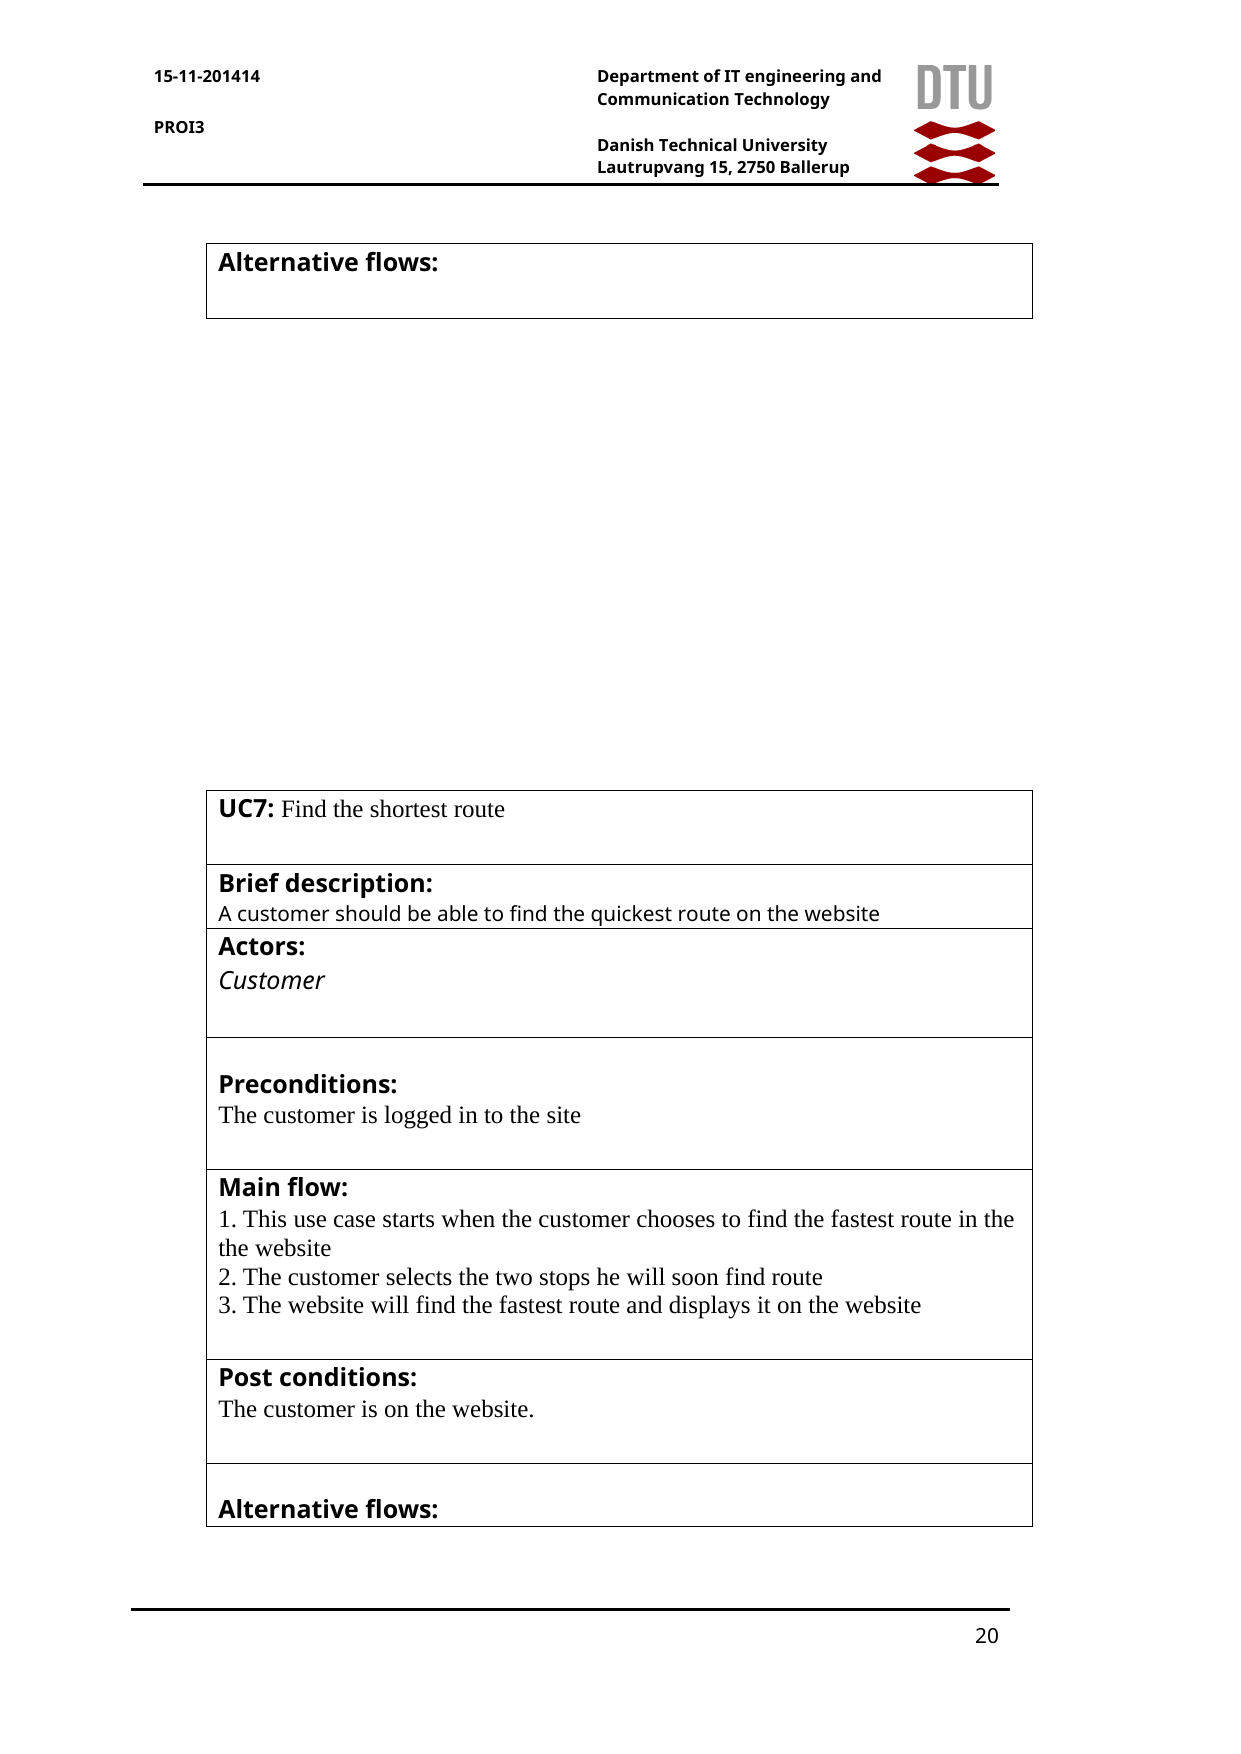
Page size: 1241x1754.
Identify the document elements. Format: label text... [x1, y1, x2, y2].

table_header UC7: Find the shortest route [207, 791, 1032, 864]
table_cell Post conditions: The customer is on the website. [207, 1360, 1032, 1462]
table_cell Alternative flows: [207, 1464, 1032, 1526]
table_cell Main flow: 1. This use case starts when the customer chooses to find the fastest route in the the website 2. The customer selects the two stops he will soon find route 3. The website will find the fastest route and displays it on the website [207, 1170, 1032, 1359]
table_cell Actors: Customer [207, 929, 1032, 1037]
picture [913, 65, 995, 183]
table_cell Alternative flows: [207, 244, 1032, 318]
table_cell Preconditions: The customer is logged in to the site [207, 1038, 1032, 1169]
table_cell Brief description: A customer should be able to find the quickest route on the website [207, 865, 1032, 928]
